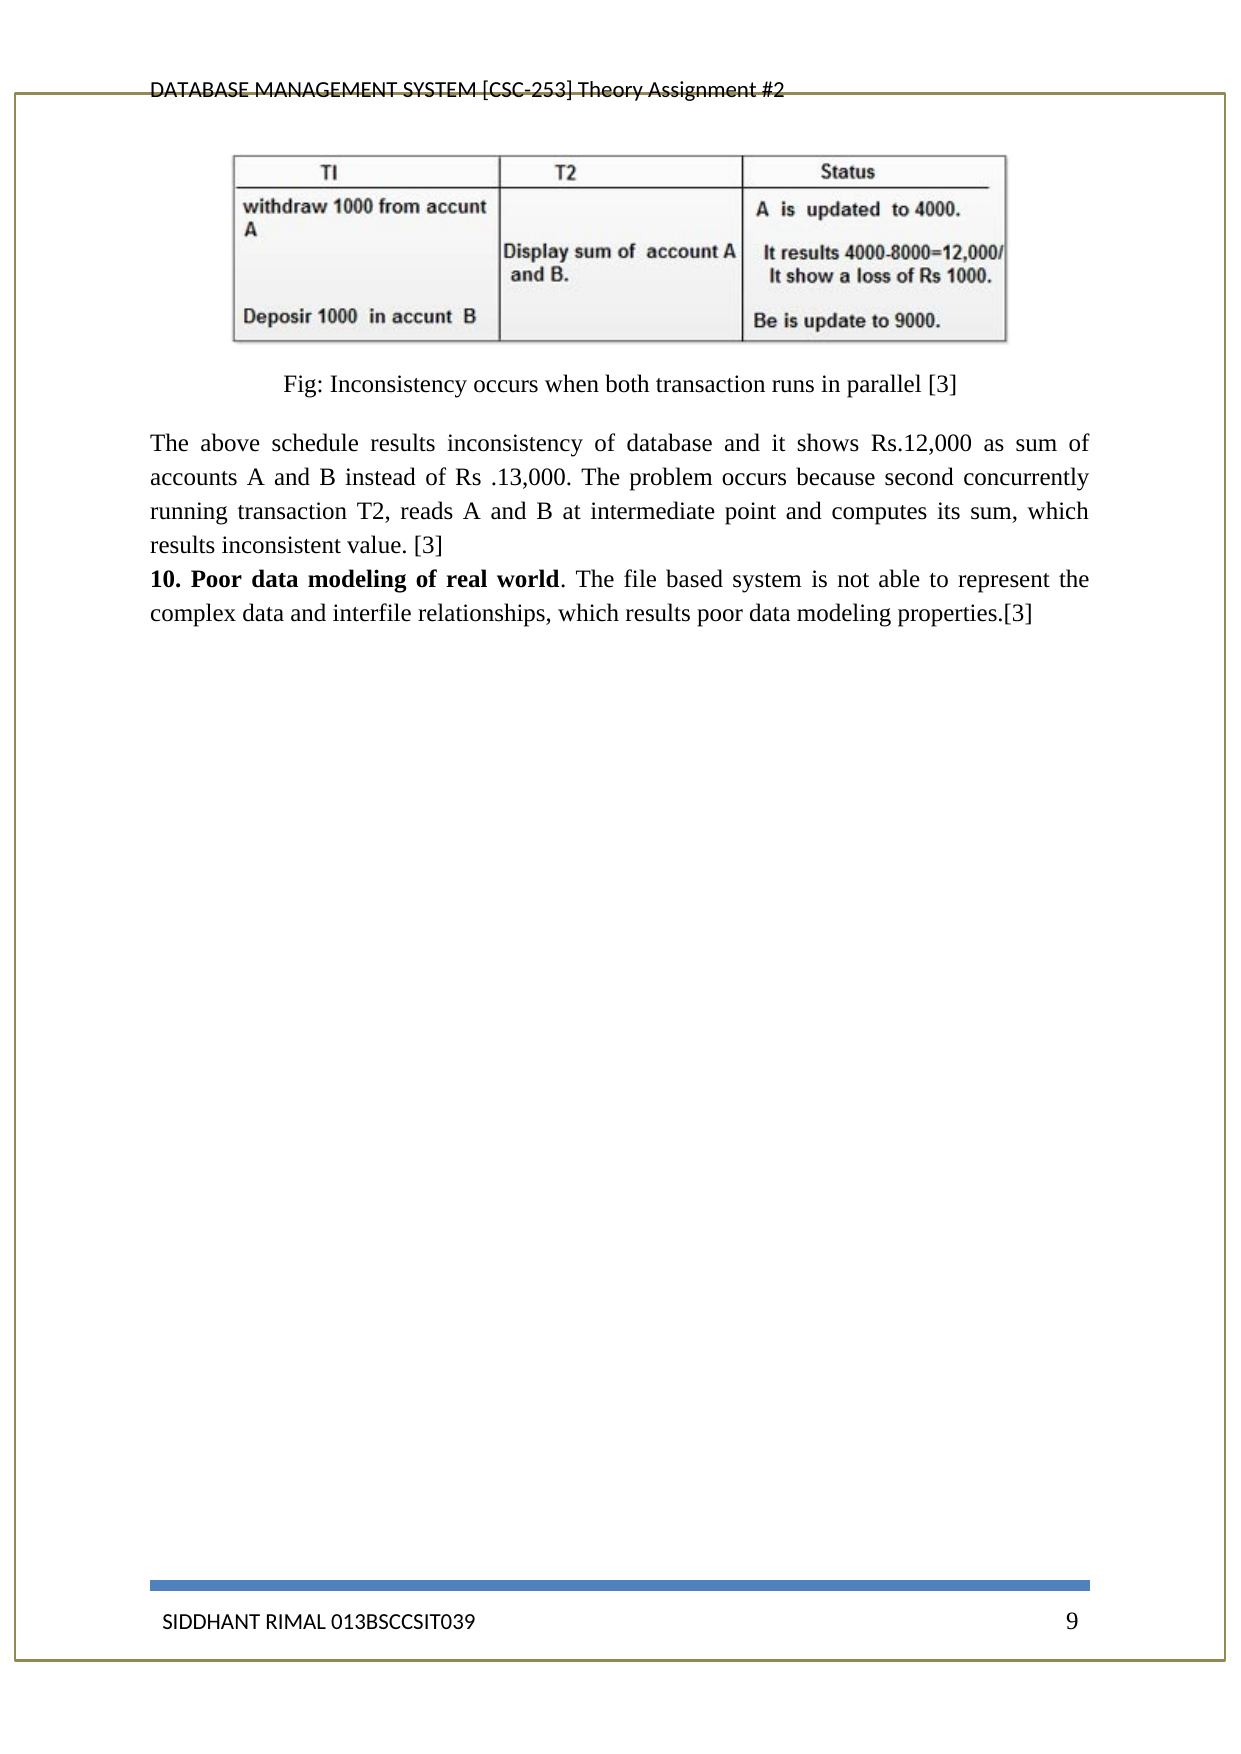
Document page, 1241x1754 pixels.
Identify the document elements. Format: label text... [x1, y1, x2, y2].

text 10. Poor data modeling of real world. The file based system is not able to represent the complex data and interfile relationships, which results poor data modeling properties.[3] [150, 559, 1090, 627]
text The above schedule results inconsistency of database and it shows Rs.12,000 as sum of accounts A and B instead of Rs .13,000. The problem occurs because second concurrently running transaction T2, reads A and B at intermediate point and computes its sum, which results inconsistent value. [3] [150, 423, 1090, 559]
picture [229, 154, 1011, 345]
text Fig: Inconsistency occurs when both transaction runs in parallel [3] [150, 369, 1090, 398]
